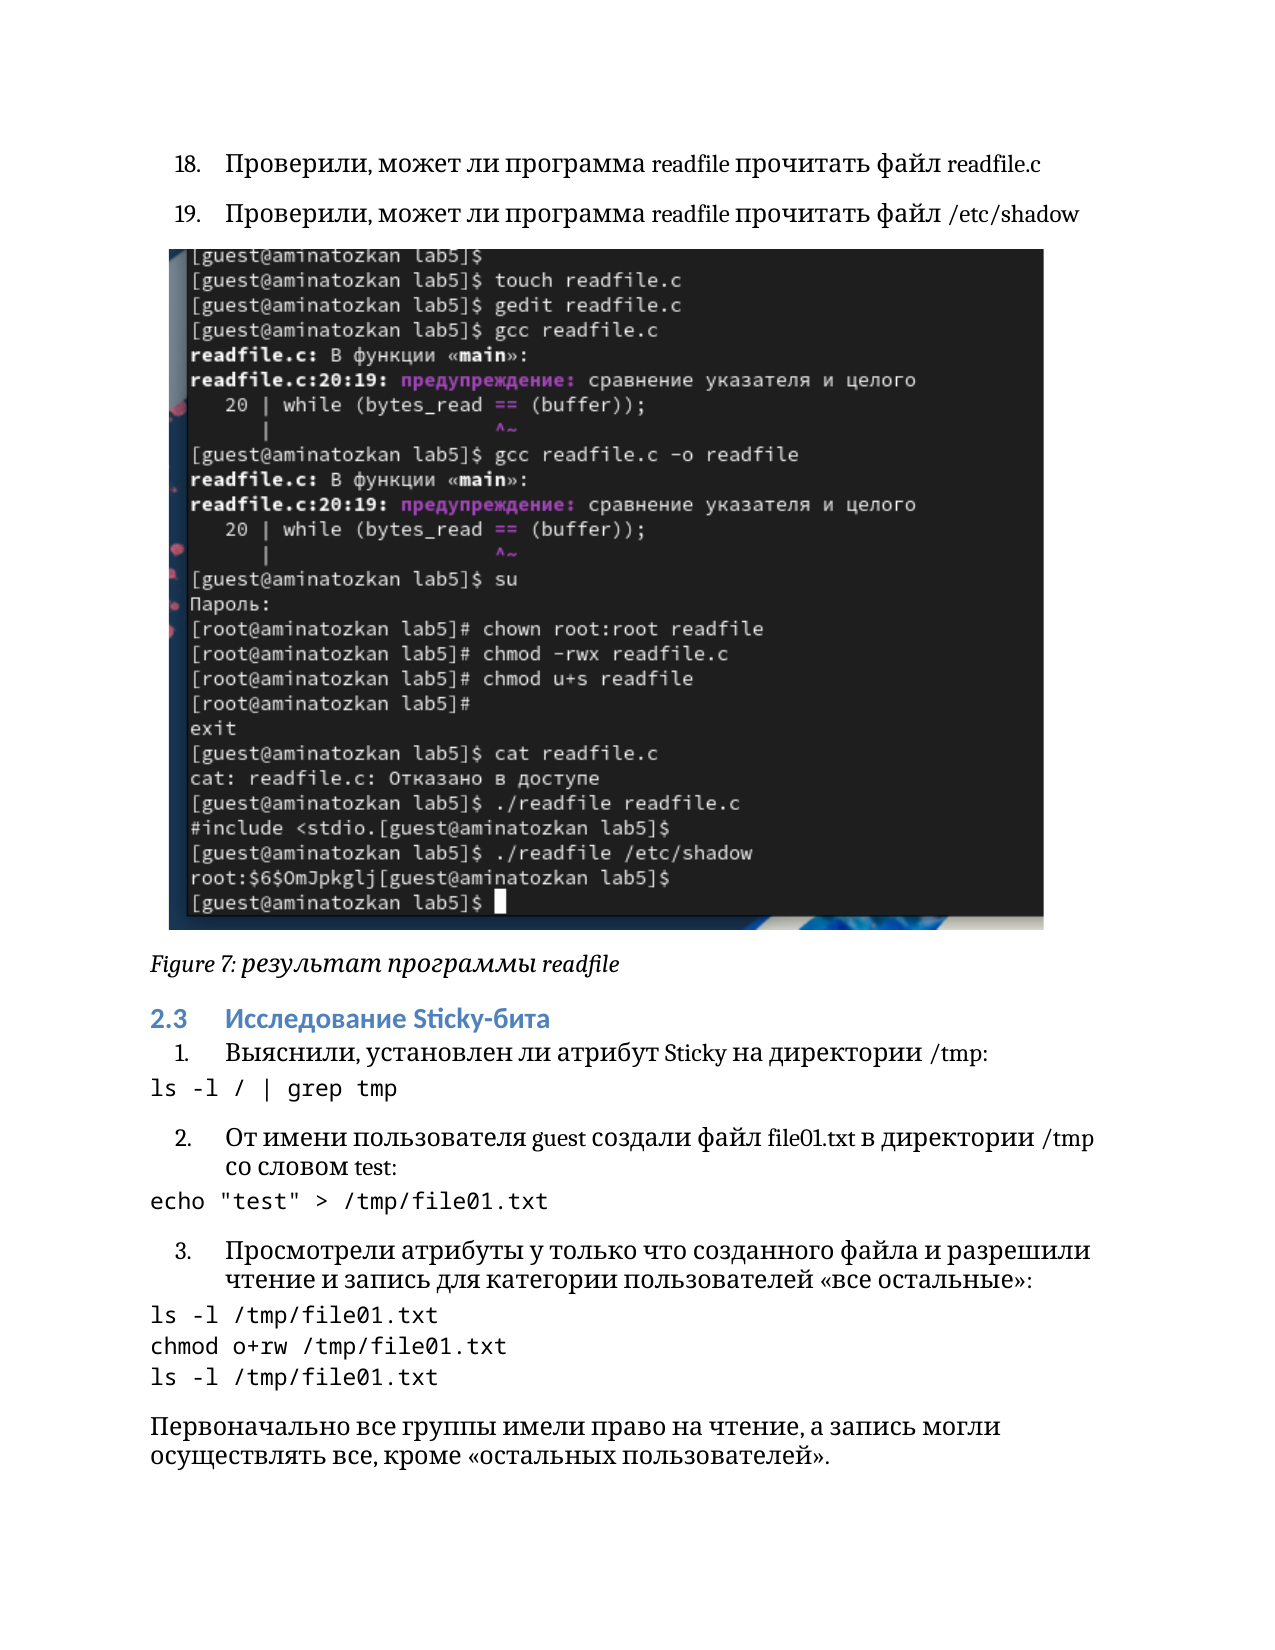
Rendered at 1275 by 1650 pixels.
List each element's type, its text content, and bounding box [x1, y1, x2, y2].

text Первоначально все группы имели право на чтение, а запись могли осуществлять все, кроме «остальных пользователей». [150, 1413, 1125, 1471]
picture [168, 249, 1044, 930]
list Выяснили, установлен ли атрибут Sticky на директории /tmp: [175, 1039, 1125, 1068]
list Проверили, может ли программа readfile прочитать файл /etc/shadow [175, 199, 1125, 228]
text ls -l /tmp/file01.txt chmod o+rw /tmp/file01.txt ls -l /tmp/file01.txt [150, 1298, 1125, 1392]
text echo "test" > /tmp/file01.txt [150, 1185, 1125, 1216]
text Figure 7: результат программы readfile [150, 950, 1125, 979]
list От имени пользователя guest создали файл file01.txt в директории /tmp со словом test: [175, 1124, 1125, 1181]
text ls -l / | grep tmp [150, 1072, 1125, 1103]
list Проверили, может ли программа readfile прочитать файл readfile.c [175, 150, 1125, 179]
subtitle 2.3 Исследование Sticky-бита [150, 1000, 1125, 1036]
list Просмотрели атрибуты у только что созданного файла и разрешили чтение и запись для категории пользователей «все остальные»: [175, 1237, 1125, 1295]
